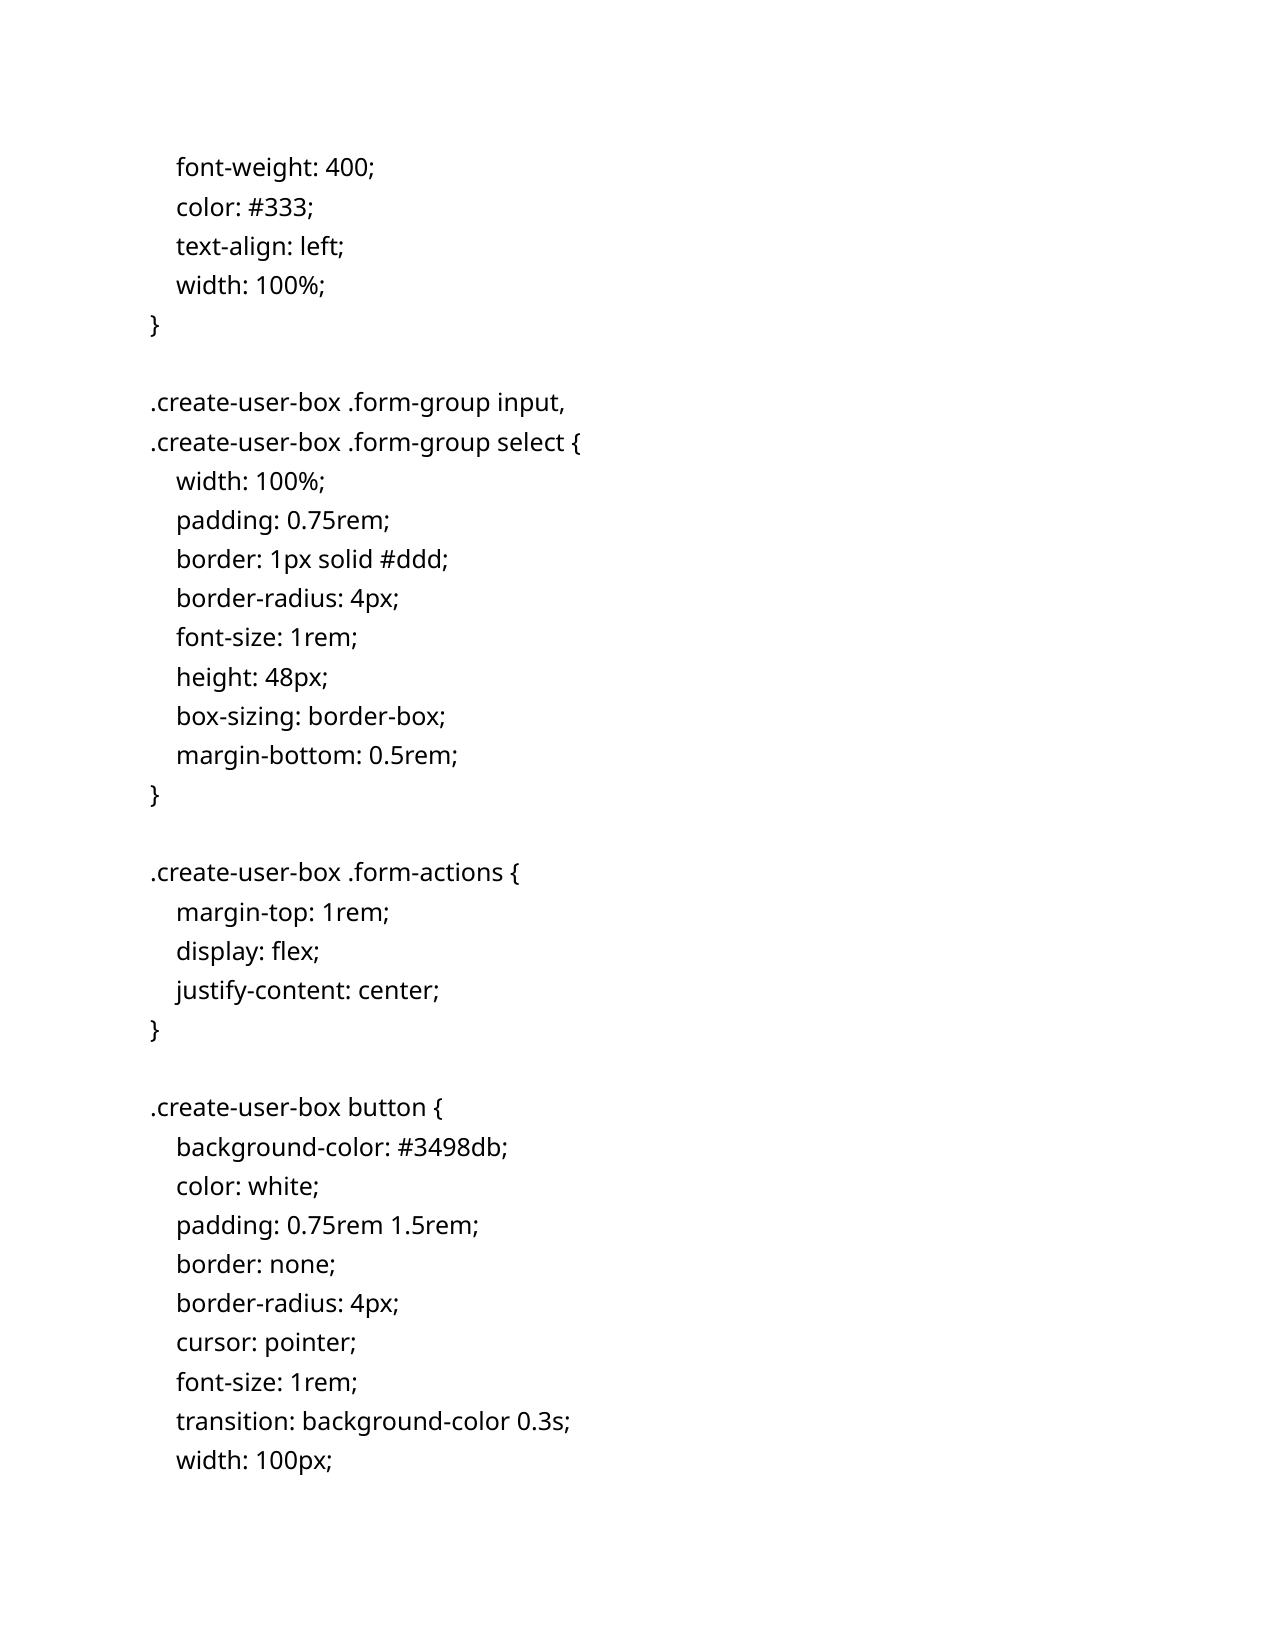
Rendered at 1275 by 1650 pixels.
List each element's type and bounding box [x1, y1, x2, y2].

text [150, 150, 1125, 1477]
